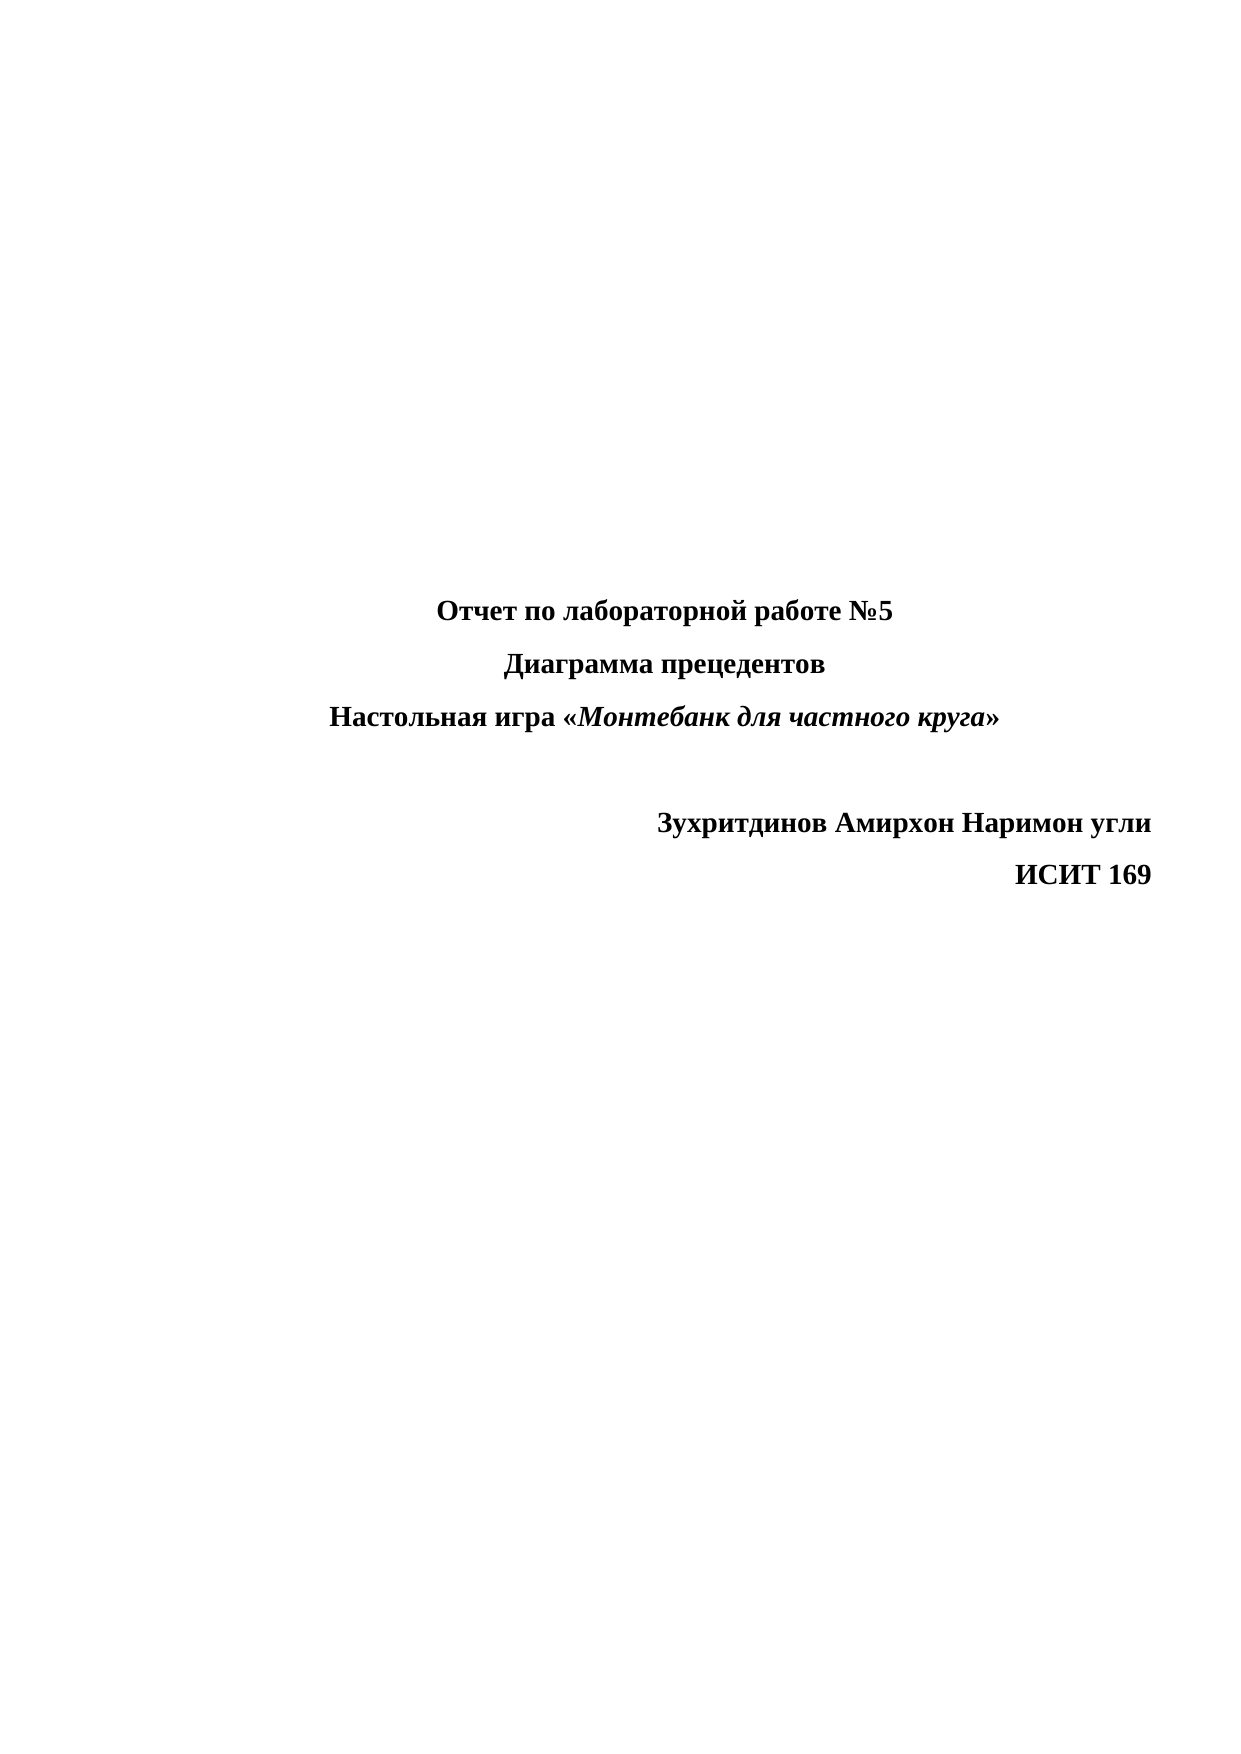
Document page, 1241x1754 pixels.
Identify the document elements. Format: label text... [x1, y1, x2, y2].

text Отчет по лабораторной работе №5 [177, 593, 1152, 627]
text Диаграмма прецедентов [177, 646, 1152, 680]
text ИСИТ 169 [177, 857, 1152, 891]
text Зухритдинов Амирхон Наримон угли [177, 805, 1152, 838]
text Настольная игра «Монтебанк для частного круга» [177, 699, 1152, 733]
